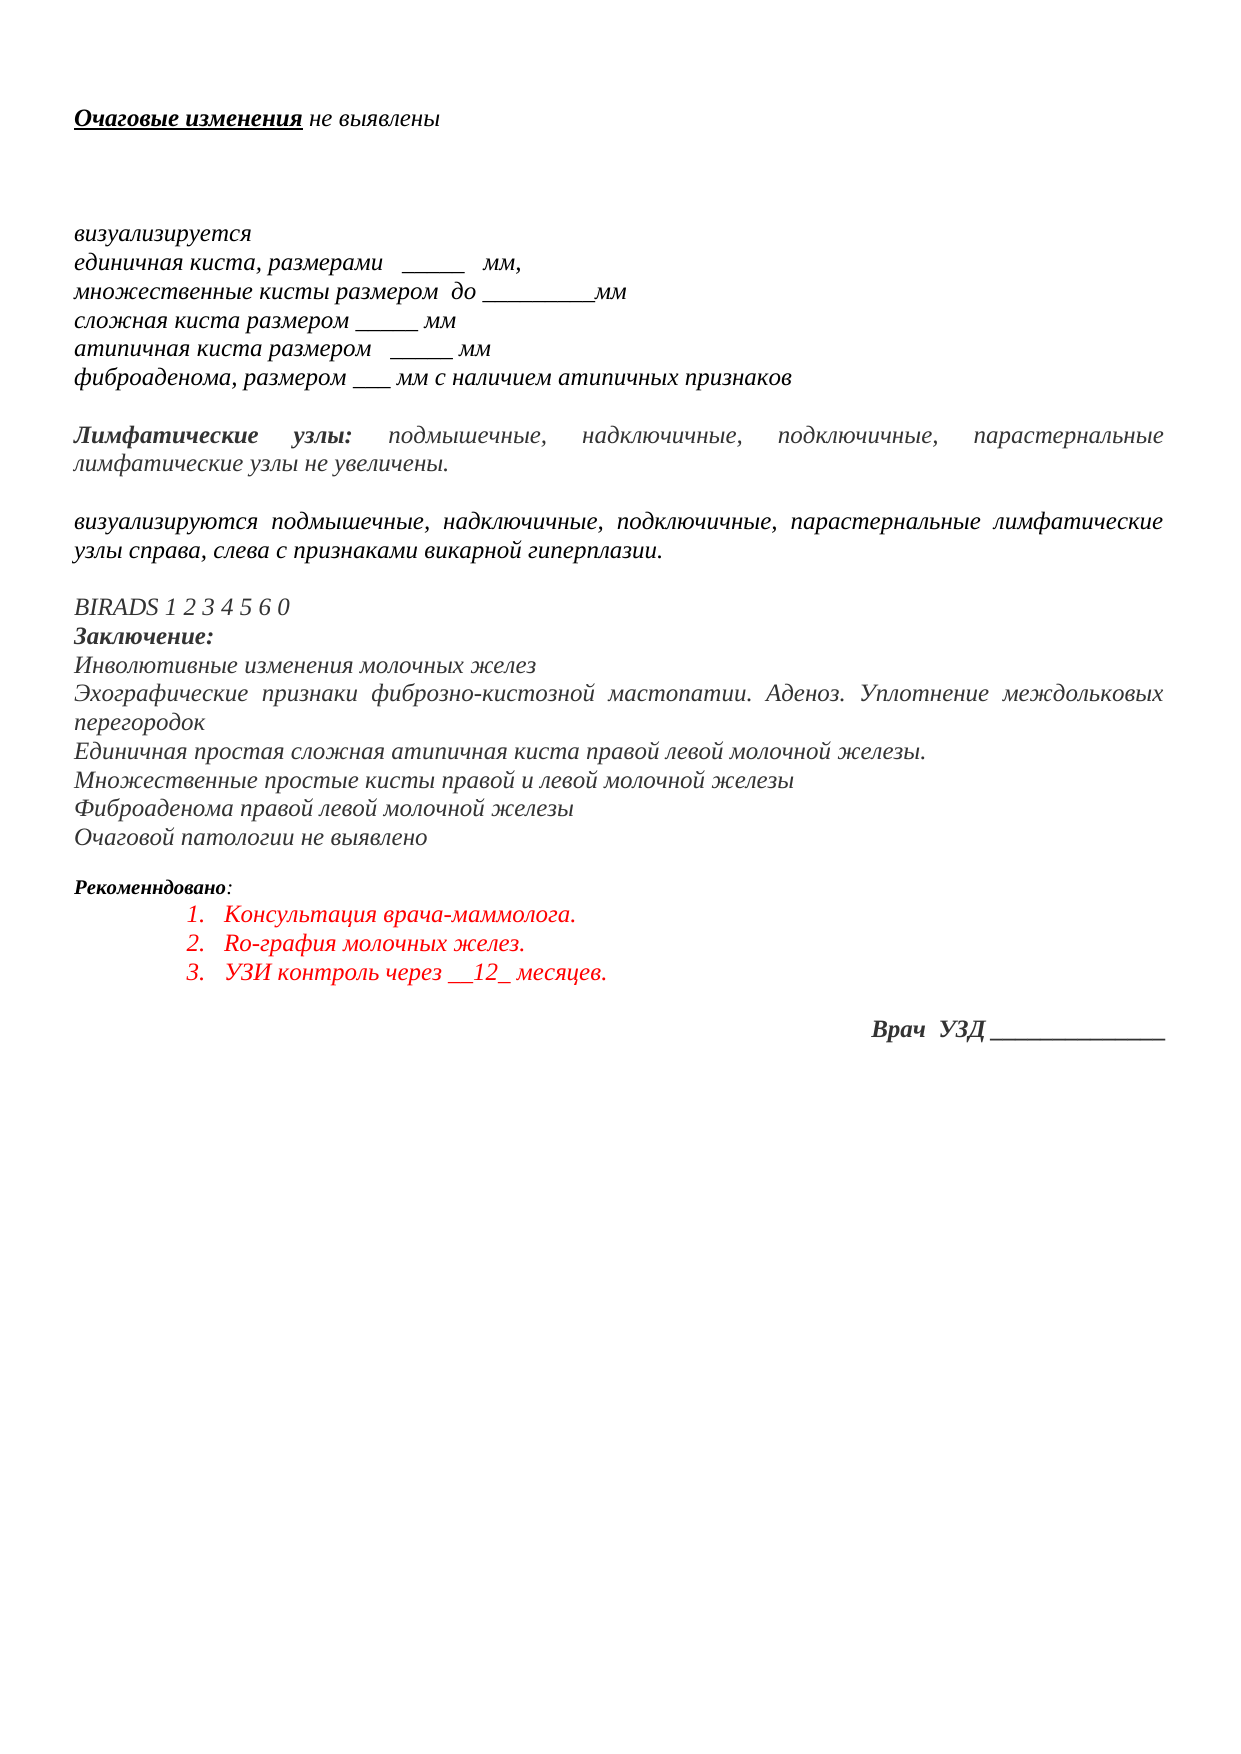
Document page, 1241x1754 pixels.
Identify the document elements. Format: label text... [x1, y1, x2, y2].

text Множественные простые кисты правой и левой молочной железы [74, 765, 1167, 793]
text Лимфатические узлы: подмышечные, надключичные, подключичные, парастернальные лимфатические узлы не увеличены. [74, 420, 1167, 477]
text фиброаденома, размером ___ мм с наличием атипичных признаков [74, 362, 1167, 391]
text Фиброаденома правой левой молочной железы [74, 793, 1167, 822]
text атипичная киста размером _____ мм [74, 333, 1167, 362]
text Очаговые изменения не выявлены [74, 103, 1167, 132]
text Заключение: [74, 621, 1167, 650]
text визуализируется [74, 218, 1167, 247]
text Инволютивные изменения молочных желез [74, 650, 1167, 678]
text Рекоменндовано: [74, 875, 1167, 899]
list Ro-графия молочных желез. [186, 928, 1167, 957]
text Врач УЗД ______________ [74, 1014, 1167, 1043]
text множественные кисты размером до _________мм [74, 276, 1167, 305]
list УЗИ контроль через __12_ месяцев. [186, 957, 1167, 985]
text Эхографические признаки фиброзно-кистозной мастопатии. Аденоз. Уплотнение междольковых перегородок [74, 678, 1167, 736]
text Единичная простая сложная атипичная киста правой левой молочной железы. [74, 736, 1167, 765]
text Очаговой патологии не выявлено [74, 822, 1167, 851]
text BIRADS 1 2 3 4 5 6 0 [74, 592, 1167, 621]
list Консультация врача-маммолога. [186, 899, 1167, 928]
text визуализируются подмышечные, надключичные, подключичные, парастернальные лимфатические узлы справа, слева с признаками викарной гиперплазии. [74, 506, 1167, 563]
text сложная киста размером _____ мм [74, 305, 1167, 333]
text единичная киста, размерами _____ мм, [74, 247, 1167, 276]
